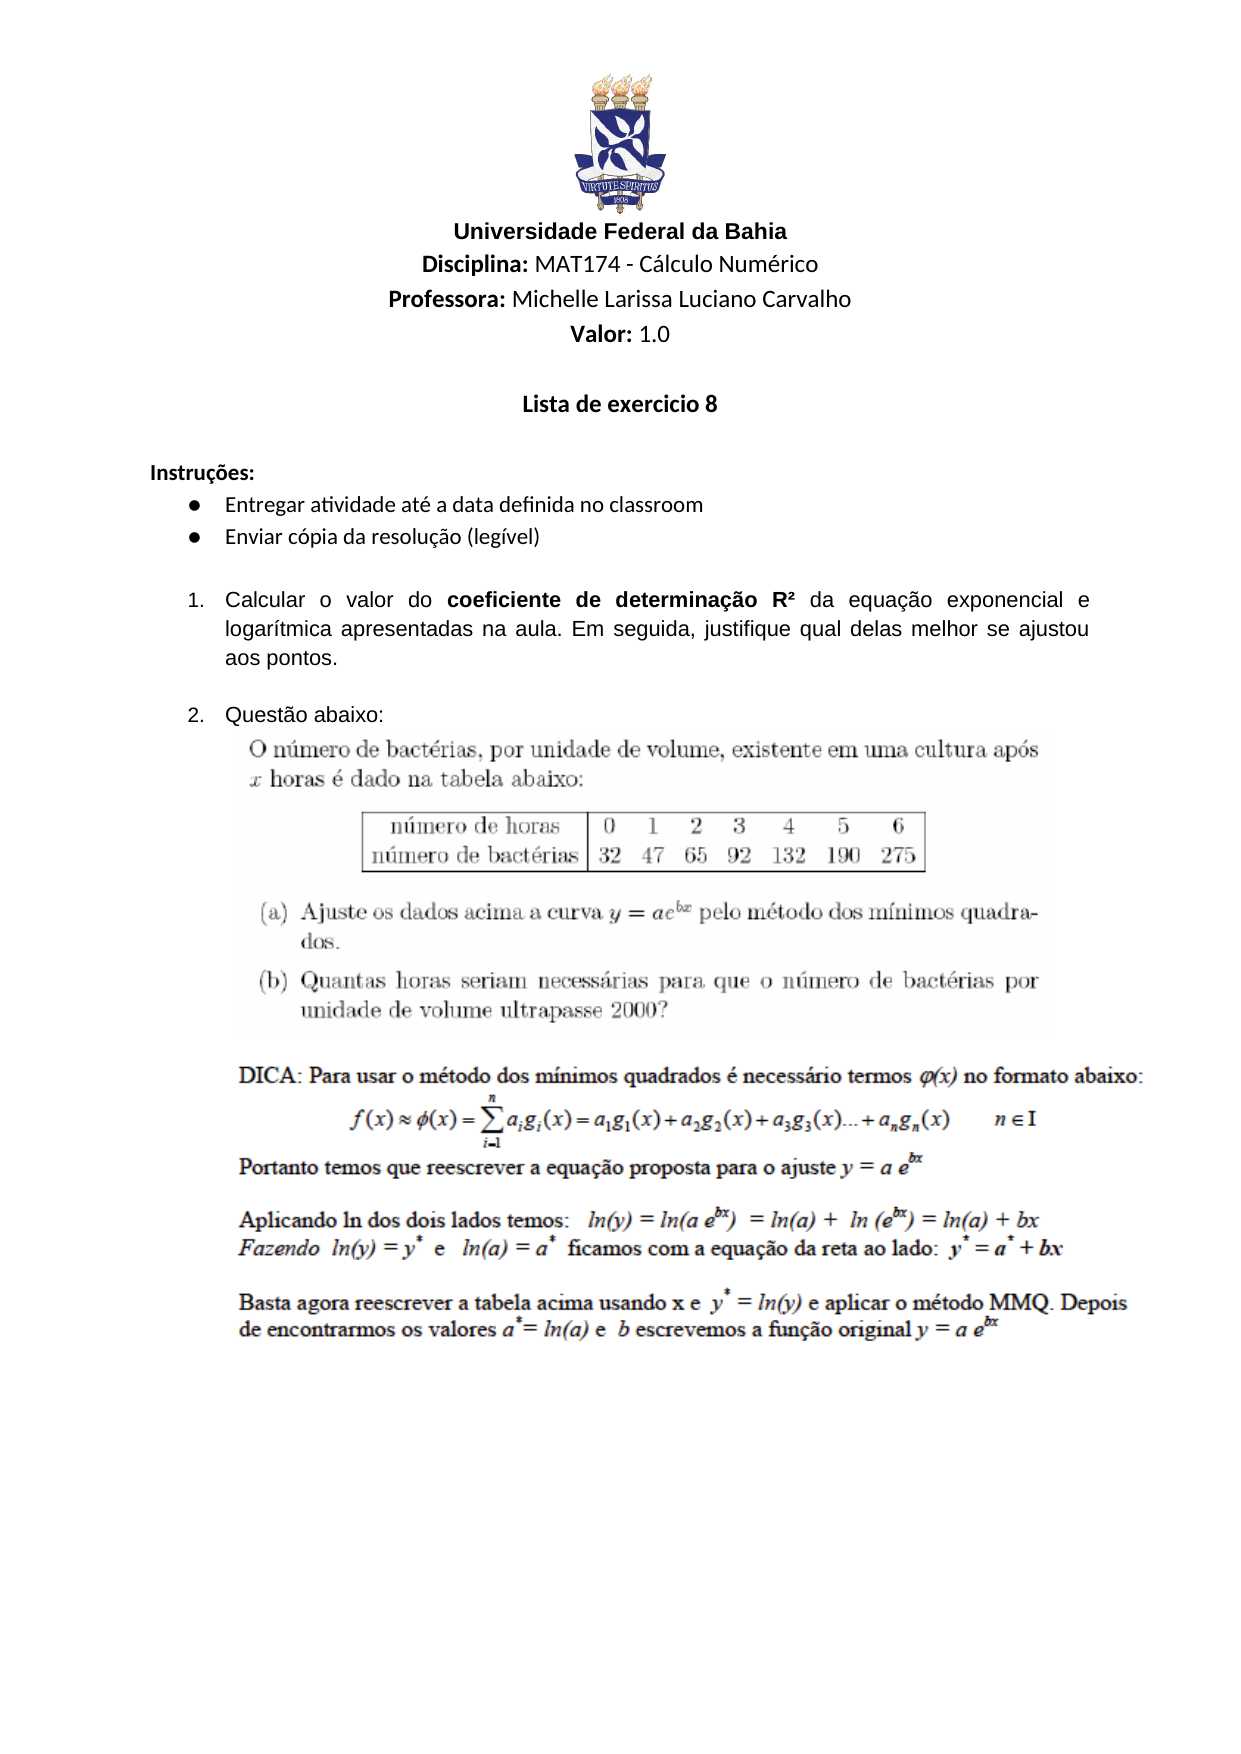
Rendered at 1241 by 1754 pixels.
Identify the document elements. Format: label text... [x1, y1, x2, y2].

text Professora: Michelle Larissa Luciano Carvalho [150, 283, 1090, 313]
text Universidade Federal da Bahia [150, 218, 1090, 244]
list Calcular o valor do coeficiente de determinação R² da equação exponencial e logarítmica apresentadas na aula. Em seguida, justifique qual delas melhor se ajustou aos pontos. [187, 587, 1090, 670]
list Enviar cópia da resolução (legível) [187, 522, 1090, 550]
picture [574, 73, 666, 214]
text Valor: 1.0 [150, 318, 1090, 348]
picture [225, 731, 1166, 1344]
text Disciplina: MAT174 - Cálculo Numérico [150, 248, 1090, 278]
text Lista de exercicio 8 [150, 388, 1090, 418]
list Entregar atividade até a data definida no classroom [187, 490, 1090, 518]
text Instruções: [150, 458, 1090, 486]
list Questão abaixo: [187, 702, 1090, 728]
